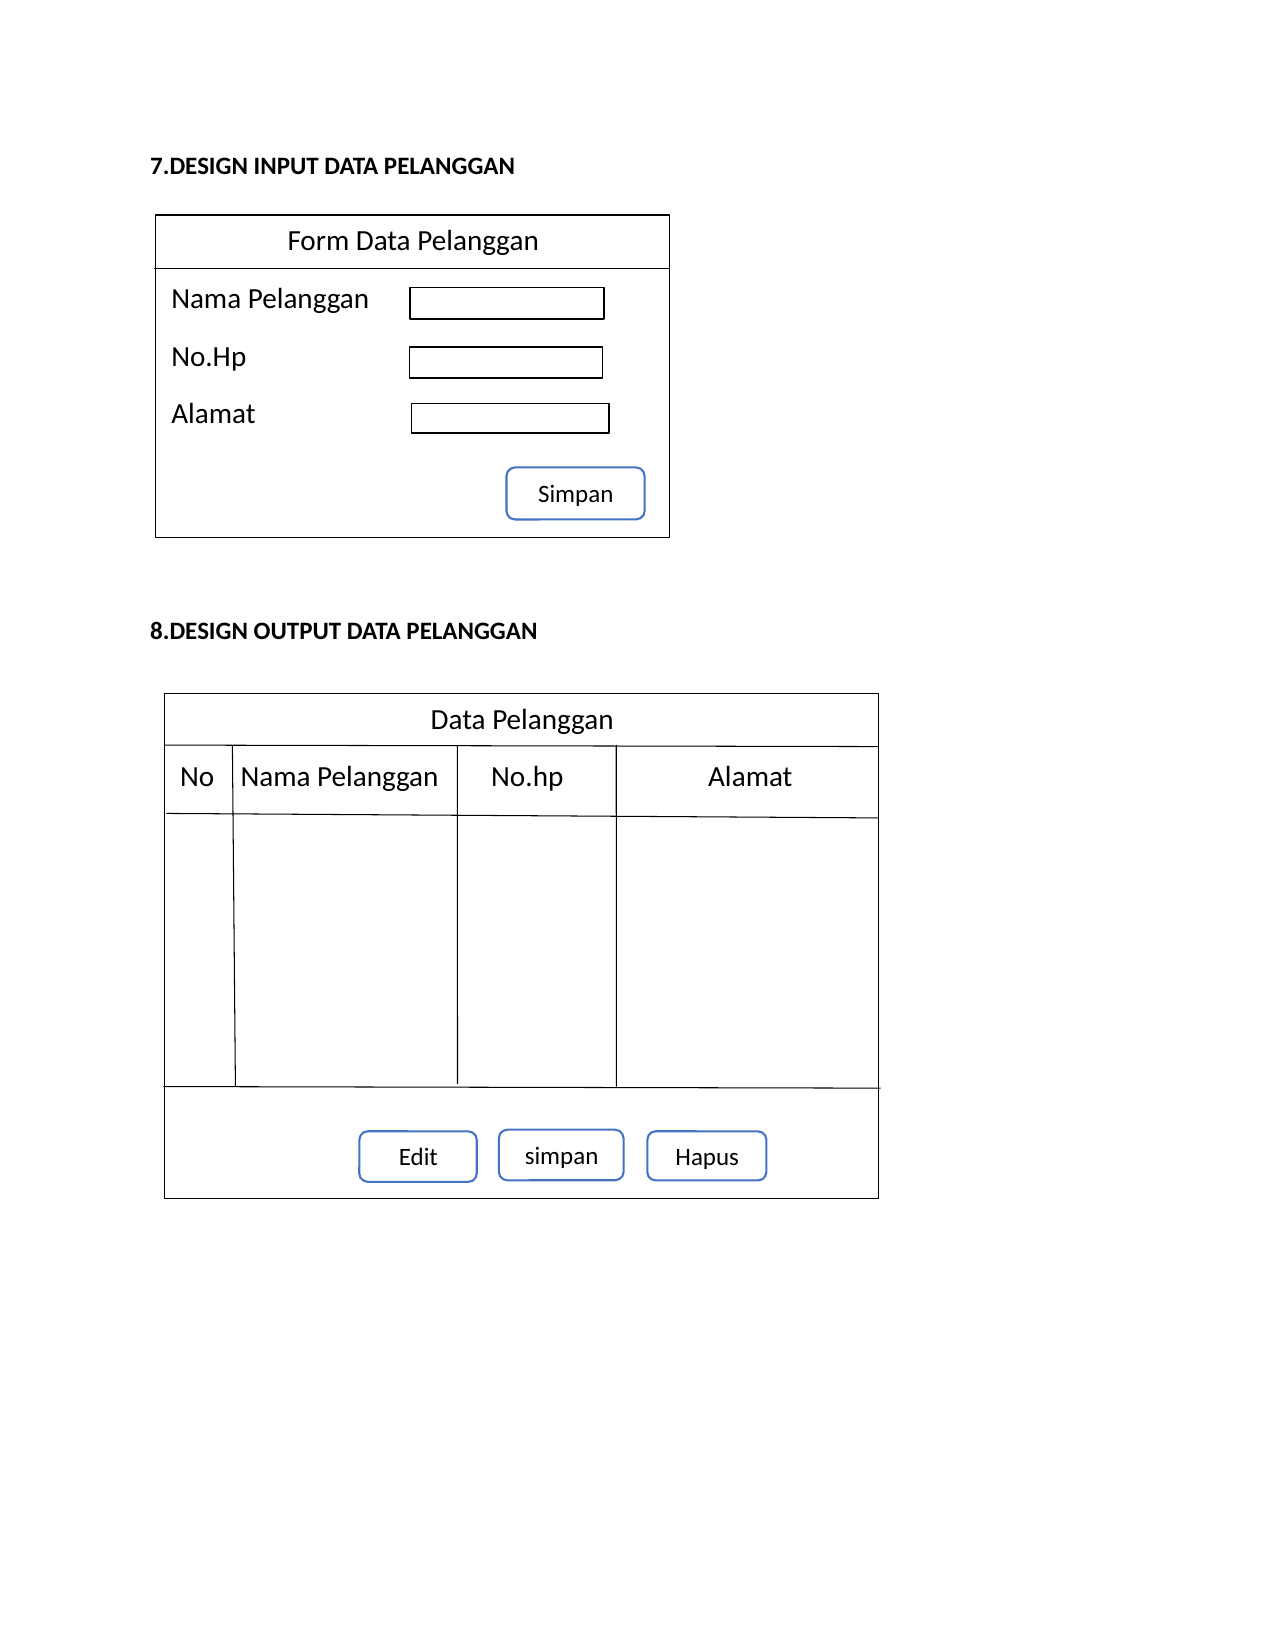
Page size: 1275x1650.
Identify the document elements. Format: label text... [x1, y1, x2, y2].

text 8.DESIGN OUTPUT DATA PELANGGAN [150, 615, 1125, 646]
text 7.DESIGN INPUT DATA PELANGGAN [150, 150, 1125, 181]
